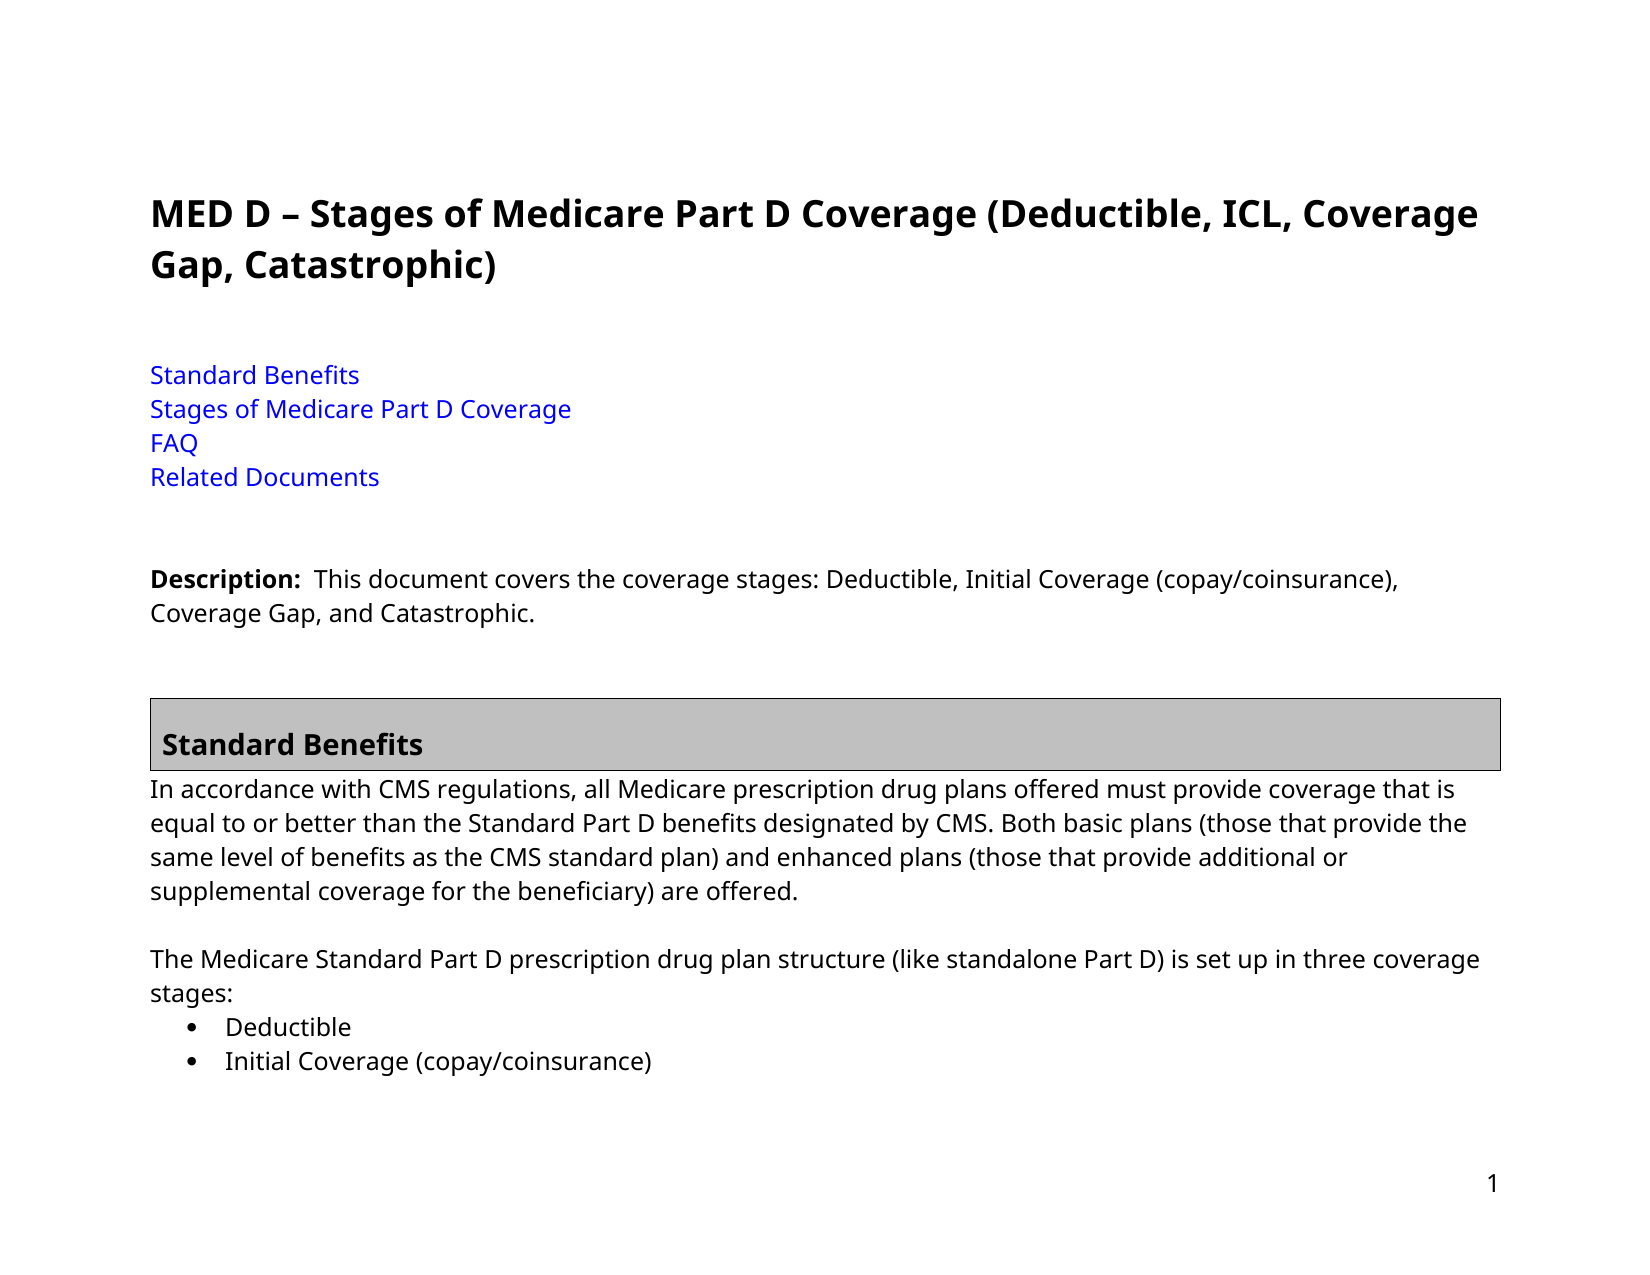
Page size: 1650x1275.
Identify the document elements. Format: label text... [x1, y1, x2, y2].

text FAQ [150, 426, 1500, 460]
text Related Documents [150, 460, 1500, 494]
text Standard Benefits [150, 358, 1500, 392]
text MED D – Stages of Medicare Part D Coverage (Deductible, ICL, Coverage Gap, Catastrophic) [150, 187, 1500, 289]
list Initial Coverage (copay/coinsurance) [187, 1044, 1500, 1078]
list Deductible [187, 1010, 1500, 1044]
text The Medicare Standard Part D prescription drug plan structure (like standalone Part D) is set up in three coverage stages: [150, 942, 1500, 1010]
text Stages of Medicare Part D Coverage [150, 392, 1500, 426]
text In accordance with CMS regulations, all Medicare prescription drug plans offered must provide coverage that is equal to or better than the Standard Part D benefits designated by CMS. Both basic plans (those that provide the same level of benefits as the CMS standard plan) and enhanced plans (those that provide additional or supplemental coverage for the beneficiary) are offered. [150, 771, 1500, 908]
text Description: This document covers the coverage stages: Deductible, Initial Coverage (copay/coinsurance), Coverage Gap, and Catastrophic. [150, 562, 1500, 630]
table_header Standard Benefits [151, 699, 1500, 770]
